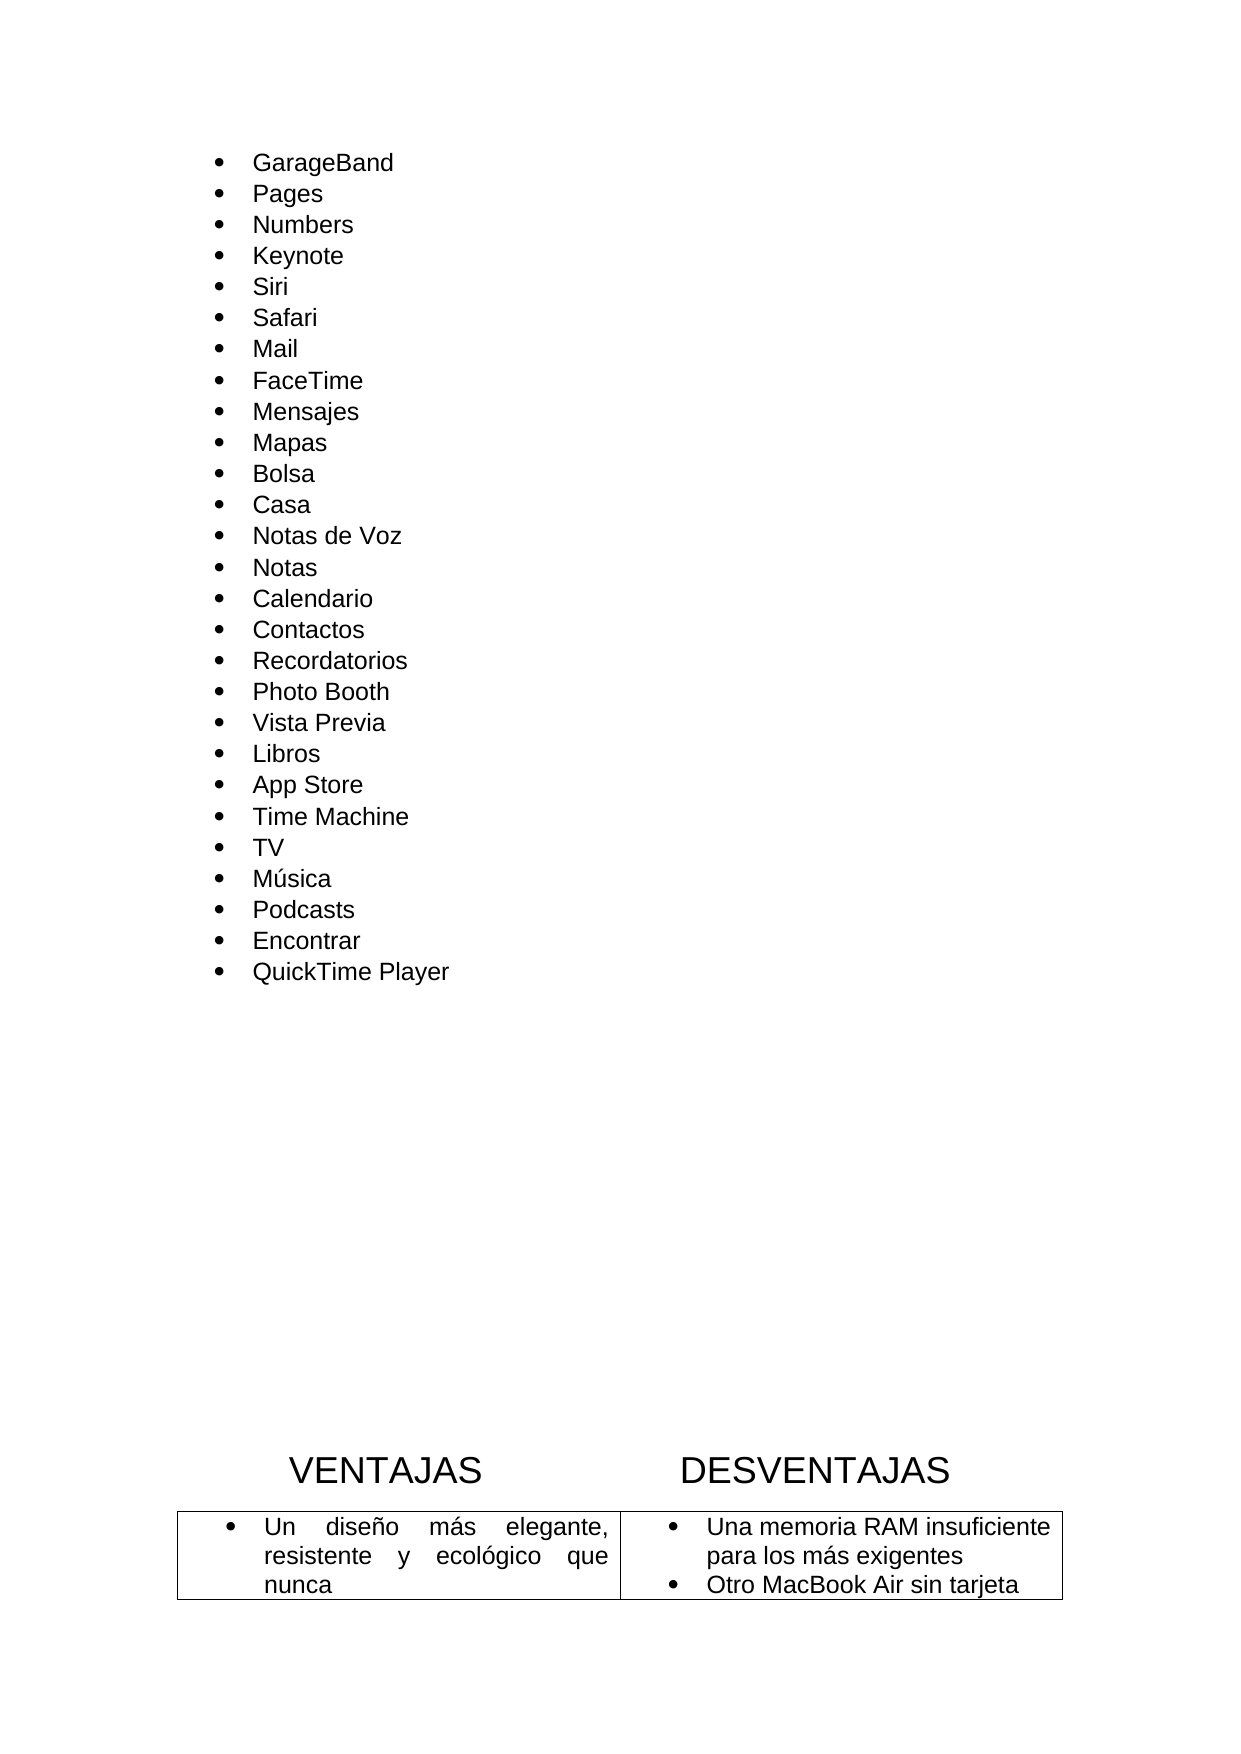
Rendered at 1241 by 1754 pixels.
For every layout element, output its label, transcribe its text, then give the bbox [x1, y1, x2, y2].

list Mapas [215, 428, 1063, 457]
list Libros [215, 739, 1063, 768]
list Bolsa [215, 459, 1063, 488]
list Notas de Voz [215, 521, 1063, 550]
list Siri [215, 272, 1063, 301]
list Numbers [215, 210, 1063, 239]
list Photo Booth [215, 677, 1063, 706]
list TV [215, 833, 1063, 862]
list FaceTime [215, 366, 1063, 394]
text VENTAJAS DESVENTAJAS [177, 1448, 1063, 1491]
list Mail [215, 334, 1063, 363]
list Notas [215, 552, 1063, 581]
list Keynote [215, 241, 1063, 270]
list Pages [215, 179, 1063, 208]
list App Store [215, 771, 1063, 799]
list Calendario [215, 584, 1063, 612]
list Recordatorios [215, 646, 1063, 675]
list Time Machine [215, 802, 1063, 831]
list Vista Previa [215, 708, 1063, 737]
list GarageBand [215, 148, 1063, 176]
list Mensajes [215, 397, 1063, 426]
list Contactos [215, 615, 1063, 644]
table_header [178, 1512, 620, 1598]
list Podcasts [215, 895, 1063, 924]
list QuickTime Player [215, 957, 1063, 986]
list Encontrar [215, 926, 1063, 955]
list Música [215, 864, 1063, 893]
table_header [621, 1512, 1062, 1598]
list Safari [215, 303, 1063, 332]
list Casa [215, 490, 1063, 519]
